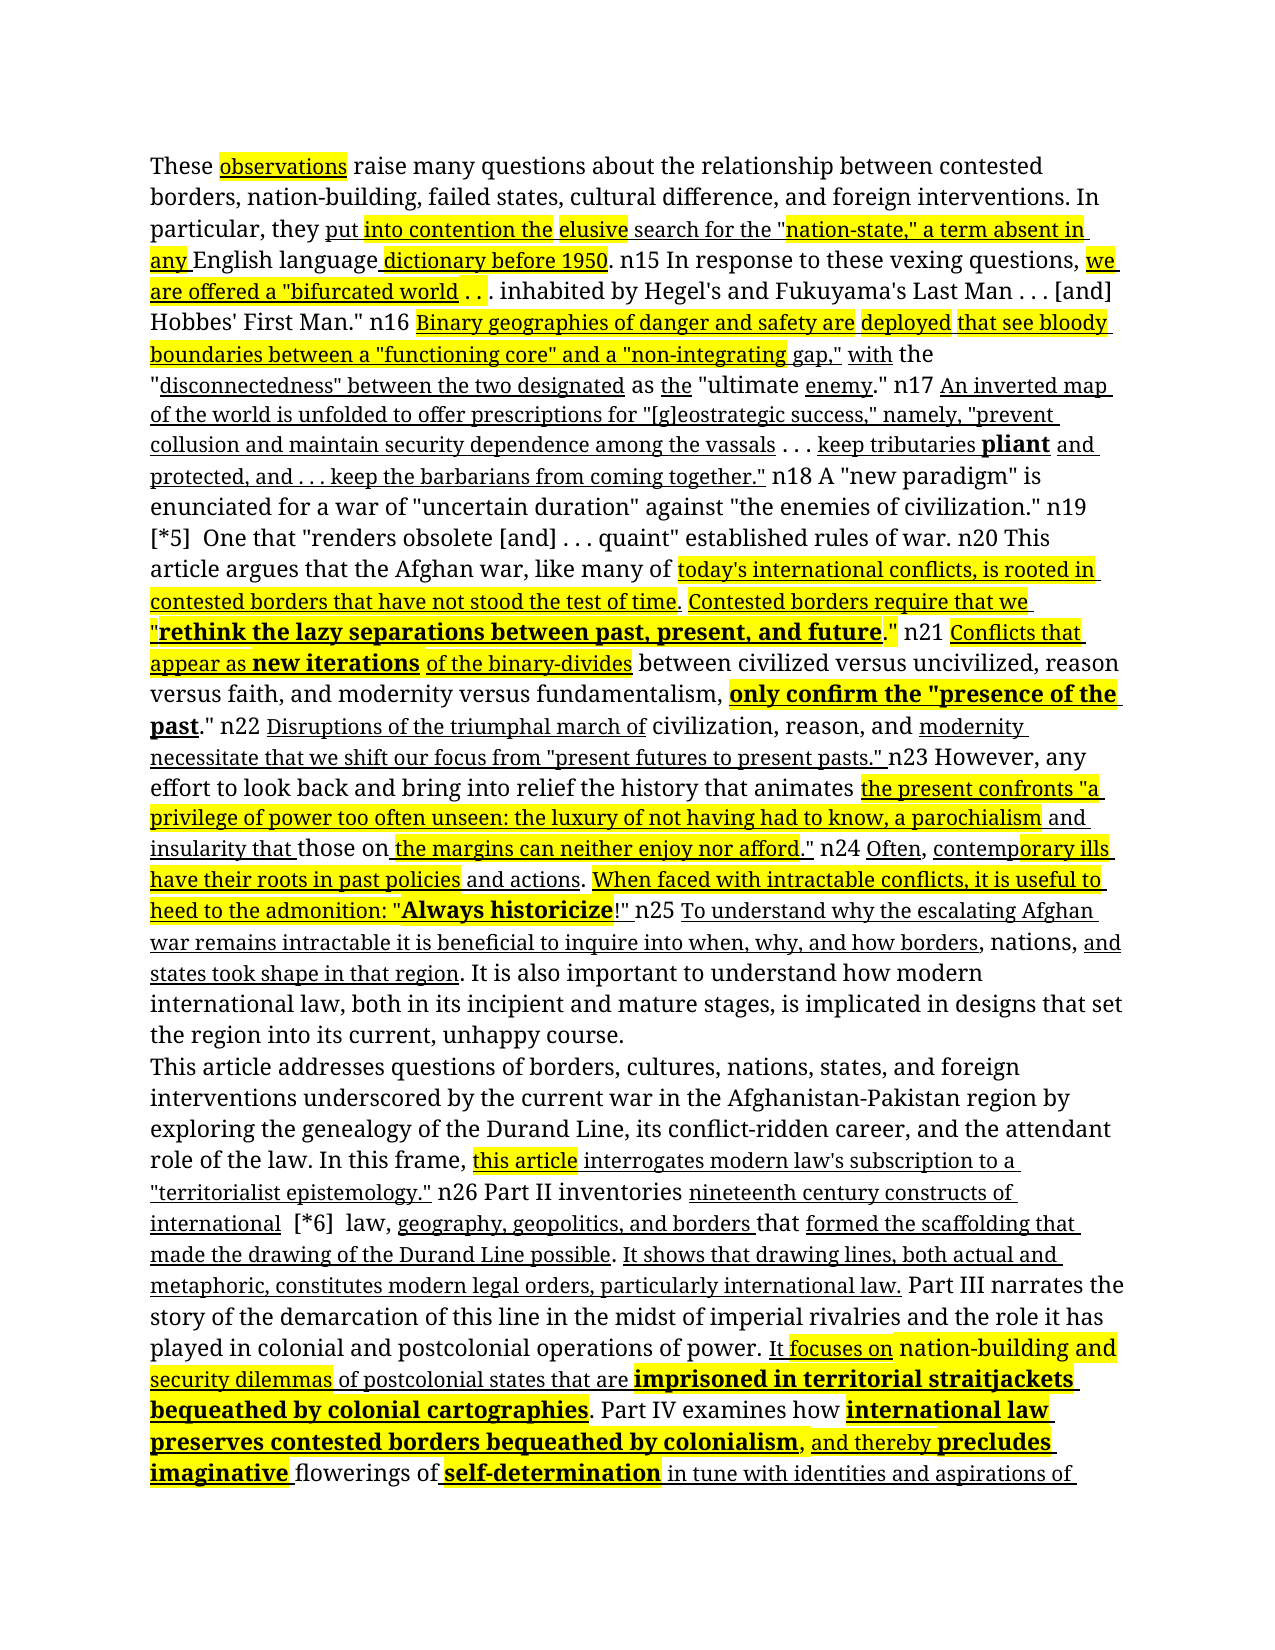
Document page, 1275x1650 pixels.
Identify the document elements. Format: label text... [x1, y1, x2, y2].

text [150, 1051, 1125, 1488]
text These observations raise many questions about the relationship between contested borders, nation-building, failed states, cultural difference, and foreign interventions. In particular, they put into contention the elusive search for the "nation-state," a term absent in any English language dictionary before 1950. n15 In response to these vexing questions, we are offered a "bifurcated world . . . inhabited by Hegel's and Fukuyama's Last Man . . . [and] Hobbes' First Man." n16 Binary geographies of danger and safety are deployed that see bloody boundaries between a "functioning core" and a "non-integrating gap," with the "disconnectedness" between the two designated as the "ultimate enemy." n17 An inverted map of the world is unfolded to offer prescriptions for "[g]eostrategic success," namely, "prevent collusion and maintain security dependence among the vassals . . . keep tributaries pliant and protected, and . . . keep the barbarians from coming together." n18 A "new paradigm" is enunciated for a war of "uncertain duration" against "the enemies of civilization." n19 [*5] One that "renders obsolete [and] . . . quaint" established rules of war. n20 This article argues that the Afghan war, like many of today's international conflicts, is rooted in contested borders that have not stood the test of time. Contested borders require that we "rethink the lazy separations between past, present, and future." n21 Conflicts that appear as new iterations of the binary-divides between civilized versus uncivilized, reason versus faith, and modernity versus fundamentalism, only confirm the "presence of the past." n22 Disruptions of the triumphal march of civilization, reason, and modernity necessitate that we shift our focus from "present futures to present pasts." n23 However, any effort to look back and bring into relief the history that animates the present confronts "a privilege of power too often unseen: the luxury of not having had to know, a parochialism and insularity that those on the margins can neither enjoy nor afford." n24 Often, contemporary ills have their roots in past policies and actions. When faced with intractable conflicts, it is useful to heed to the admonition: "Always historicize!" n25 To understand why the escalating Afghan war remains intractable it is beneficial to inquire into when, why, and how borders, nations, and states took shape in that region. It is also important to understand how modern international law, both in its incipient and mature stages, is implicated in designs that set the region into its current, unhappy course. [150, 150, 1125, 1051]
